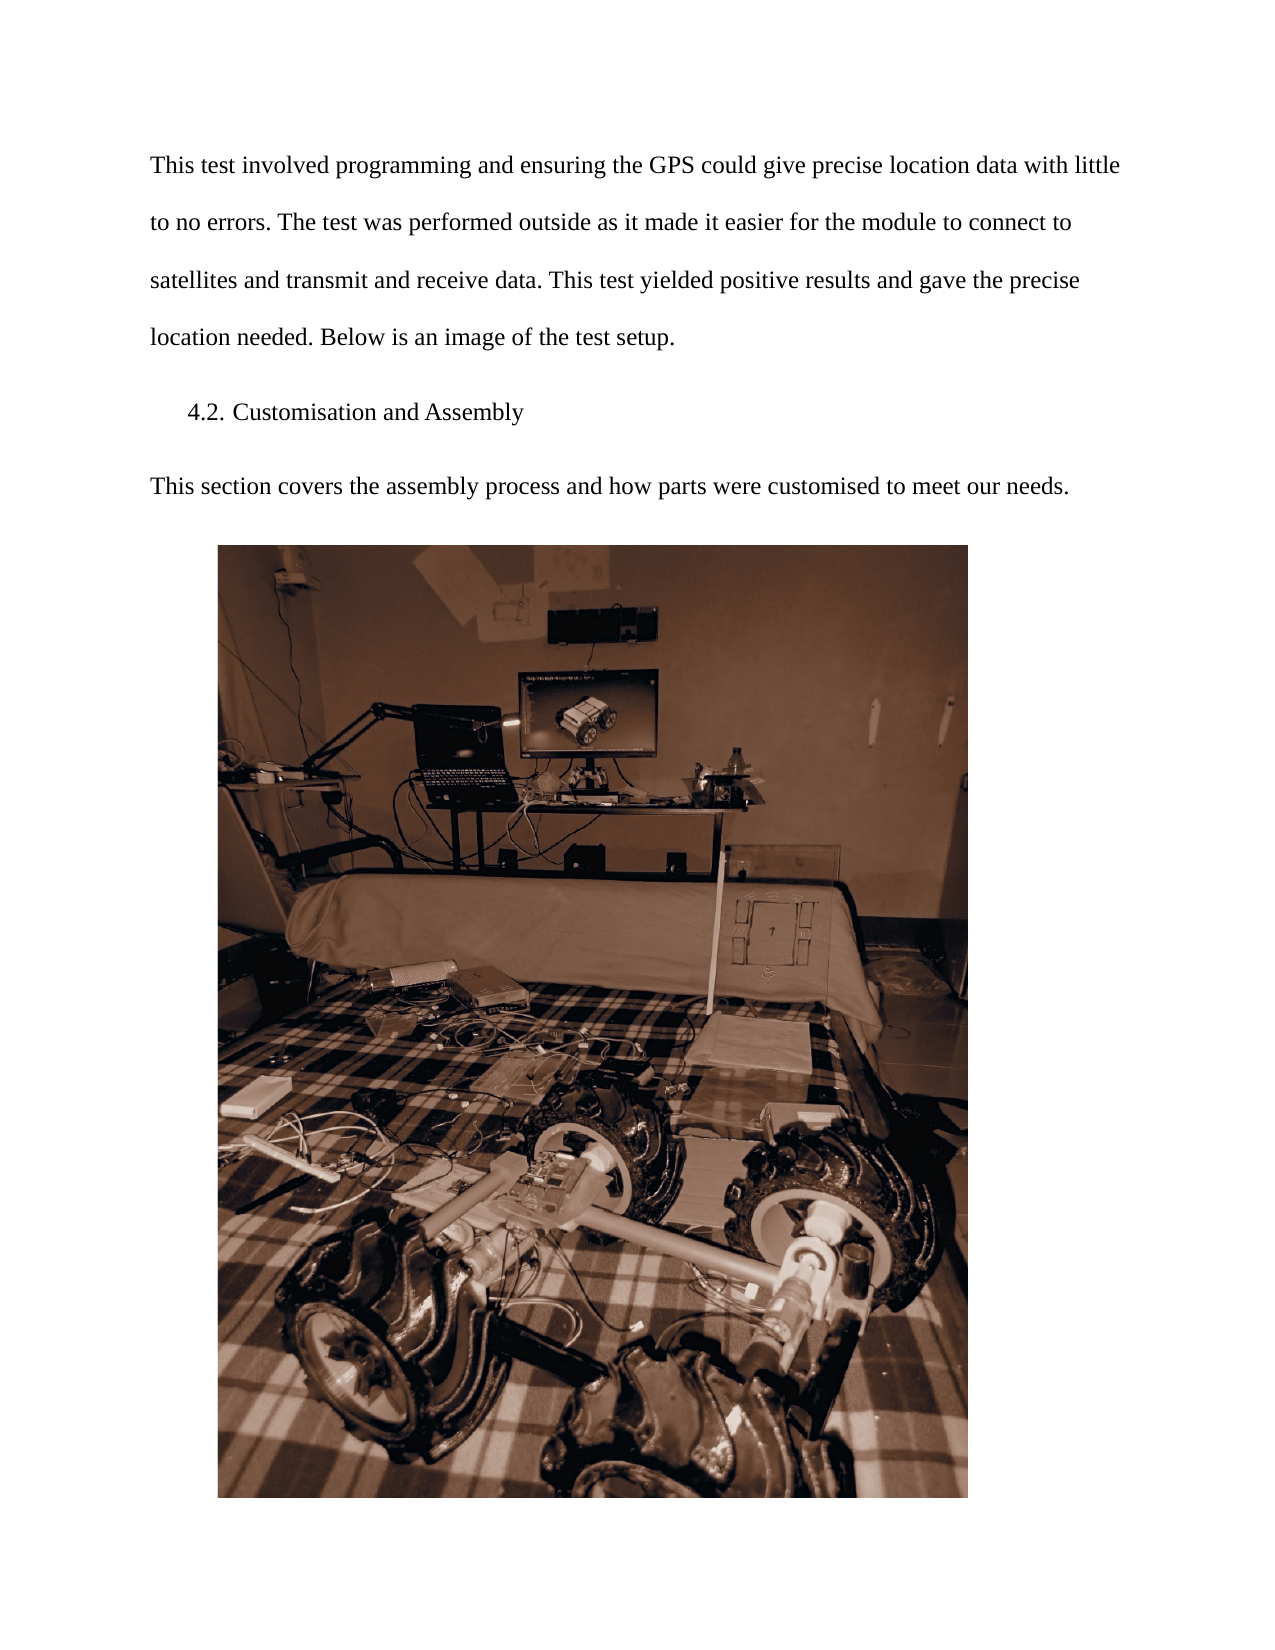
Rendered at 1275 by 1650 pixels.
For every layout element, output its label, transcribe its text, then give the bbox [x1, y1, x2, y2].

text This section covers the assembly process and how parts were customised to meet our needs. [150, 471, 1125, 499]
list Customisation and Assembly [187, 397, 1125, 425]
text This test involved programming and ensuring the GPS could give precise location data with little to no errors. The test was performed outside as it made it easier for the module to connect to satellites and transmit and receive data. This test yielded positive results and gave the precise location needed. Below is an image of the test setup. [150, 150, 1125, 351]
picture [218, 546, 968, 1498]
